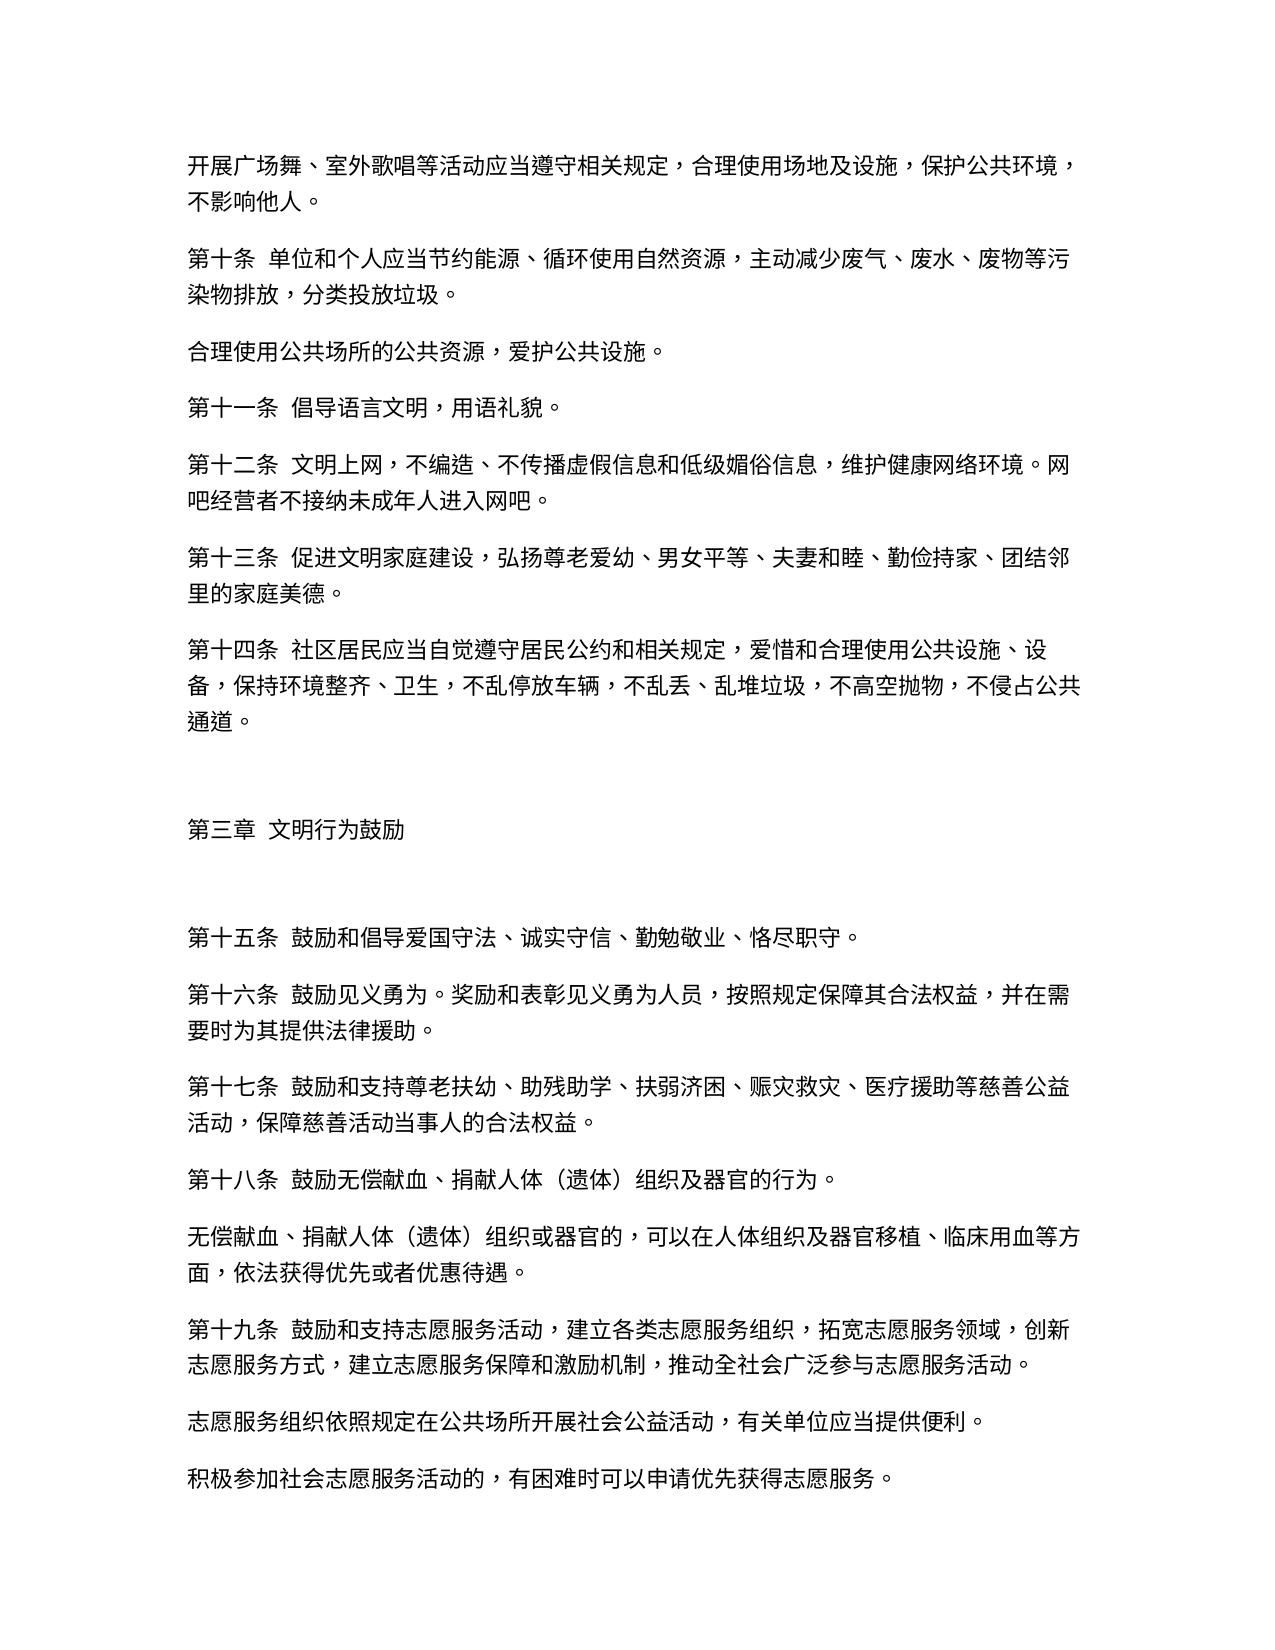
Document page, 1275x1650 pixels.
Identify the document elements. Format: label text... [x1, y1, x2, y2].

text 开展广场舞、室外歌唱等活动应当遵守相关规定，合理使用场地及设施，保护公共环境，不影响他人。 [187, 150, 1087, 217]
text 第十九条 鼓励和支持志愿服务活动，建立各类志愿服务组织，拓宽志愿服务领域，创新志愿服务方式，建立志愿服务保障和激励机制，推动全社会广泛参与志愿服务活动。 [187, 1313, 1087, 1381]
text 第十四条 社区居民应当自觉遵守居民公约和相关规定，爱惜和合理使用公共设施、设备，保持环境整齐、卫生，不乱停放车辆，不乱丢、乱堆垃圾，不高空抛物，不侵占公共通道。 [187, 634, 1087, 737]
text 积极参加社会志愿服务活动的，有困难时可以申请优先获得志愿服务。 [187, 1463, 1087, 1494]
text 合理使用公共场所的公共资源，爱护公共设施。 [187, 335, 1087, 367]
text 第十条 单位和个人应当节约能源、循环使用自然资源，主动减少废气、废水、废物等污染物排放，分类投放垃圾。 [187, 243, 1087, 310]
text 第十五条 鼓励和倡导爱国守法、诚实守信、勤勉敬业、恪尽职守。 [187, 922, 1087, 953]
text 第十七条 鼓励和支持尊老扶幼、助残助学、扶弱济困、赈灾救灾、医疗援助等慈善公益活动，保障慈善活动当事人的合法权益。 [187, 1071, 1087, 1138]
text 无偿献血、捐献人体（遗体）组织或器官的，可以在人体组织及器官移植、临床用血等方面，依法获得优先或者优惠待遇。 [187, 1221, 1087, 1288]
text 第三章 文明行为鼓励 [187, 814, 1087, 845]
text 第十八条 鼓励无偿献血、捐献人体（遗体）组织及器官的行为。 [187, 1164, 1087, 1195]
text 第十六条 鼓励见义勇为。奖励和表彰见义勇为人员，按照规定保障其合法权益，并在需要时为其提供法律援助。 [187, 979, 1087, 1046]
text 志愿服务组织依照规定在公共场所开展社会公益活动，有关单位应当提供便利。 [187, 1406, 1087, 1437]
text 第十二条 文明上网，不编造、不传播虚假信息和低级媚俗信息，维护健康网络环境。网吧经营者不接纳未成年人进入网吧。 [187, 449, 1087, 516]
text 第十一条 倡导语言文明，用语礼貌。 [187, 392, 1087, 423]
text 第十三条 促进文明家庭建设，弘扬尊老爱幼、男女平等、夫妻和睦、勤俭持家、团结邻里的家庭美德。 [187, 542, 1087, 609]
